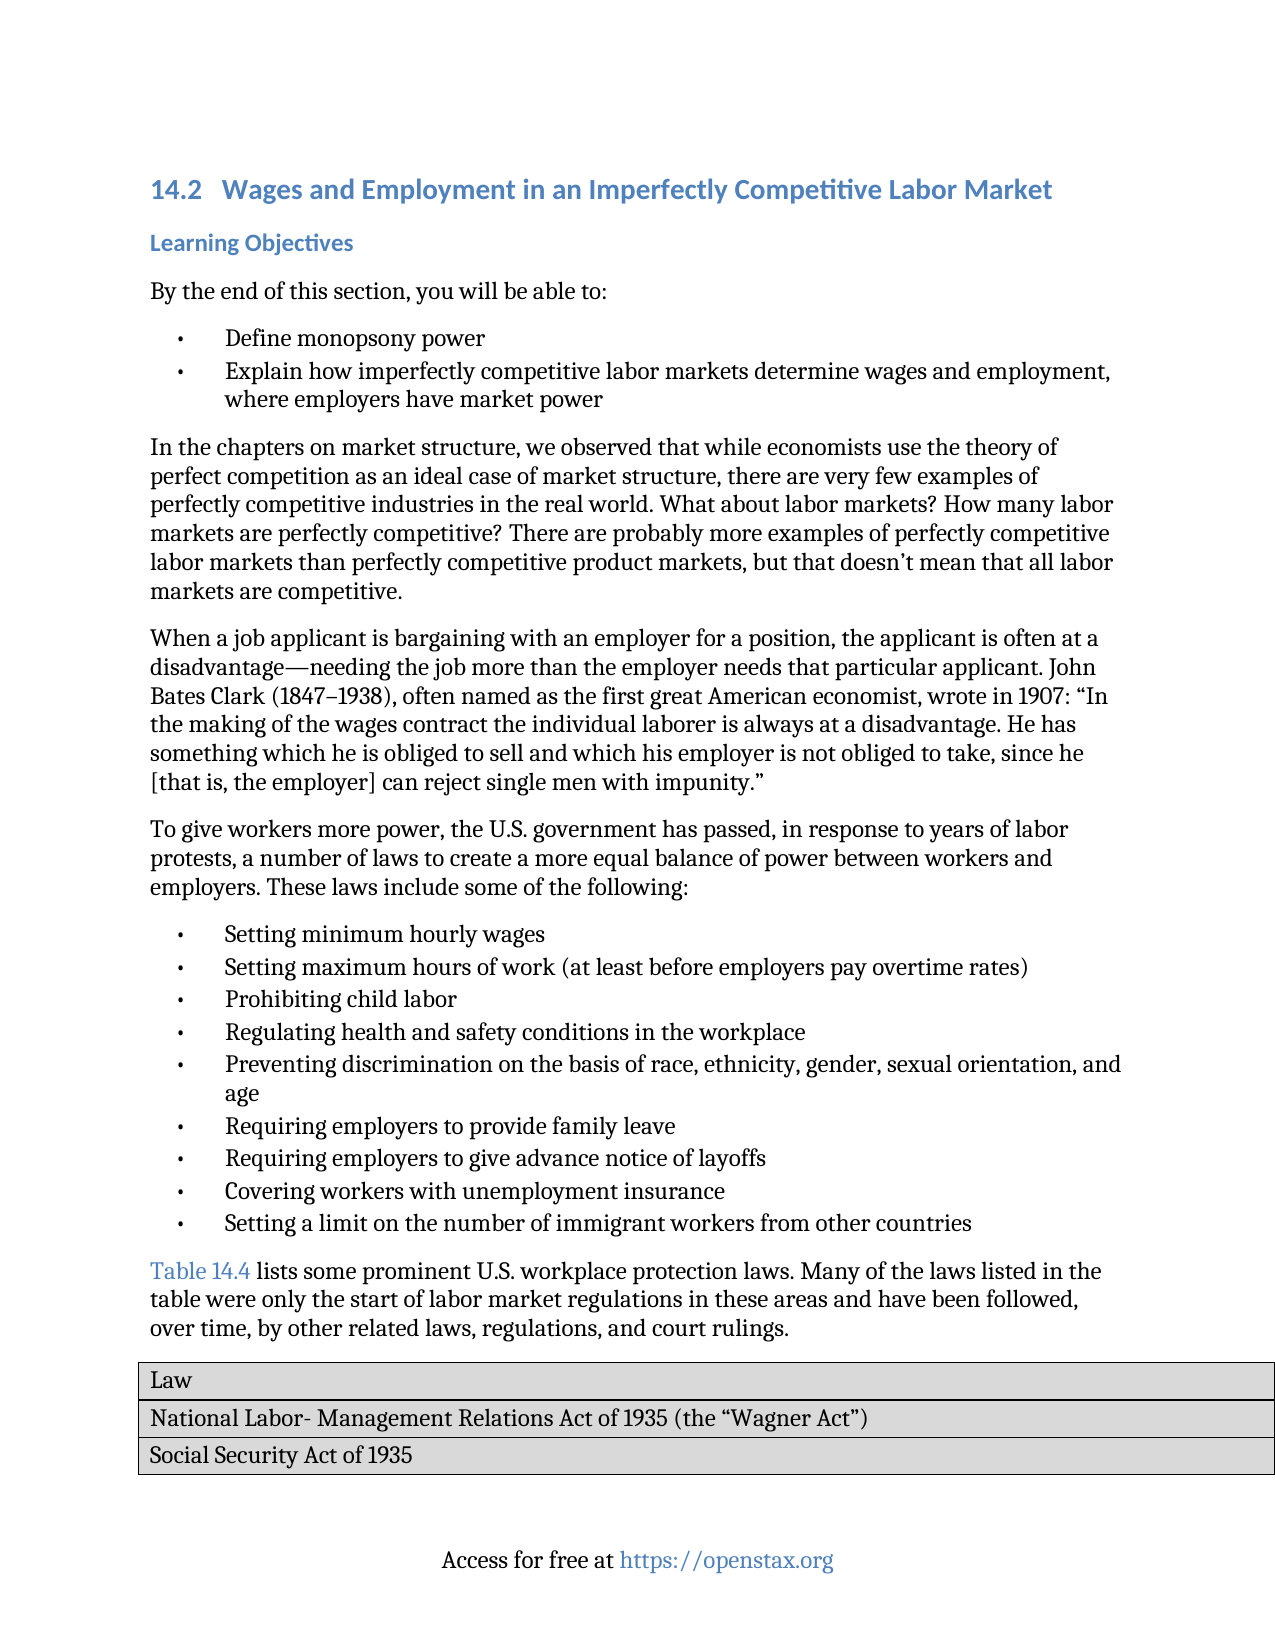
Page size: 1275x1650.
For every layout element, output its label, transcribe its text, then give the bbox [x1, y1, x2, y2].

list Prohibiting child labor [175, 985, 1125, 1014]
list Setting a limit on the number of immigrant workers from other countries [175, 1209, 1125, 1238]
table_cell National Labor- Management Relations Act of 1935 (the “Wagner Act”) [139, 1401, 1274, 1437]
text In the chapters on market structure, we observed that while economists use the theory of perfect competition as an ideal case of market structure, there are very few examples of perfectly competitive industries in the real world. What about labor markets? How many labor markets are perfectly competitive? There are probably more examples of perfectly competitive labor markets than perfectly competitive product markets, but that doesn’t mean that all labor markets are competitive. [150, 433, 1125, 605]
list Covering workers with unemployment insurance [175, 1177, 1125, 1205]
list Setting minimum hourly wages [175, 920, 1125, 949]
list Define monopsony power [175, 324, 1125, 353]
text To give workers more power, the U.S. government has passed, in response to years of labor protests, a number of laws to create a more equal balance of power between workers and employers. These laws include some of the following: [150, 815, 1125, 902]
list Explain how imperfectly competitive labor markets determine wages and employment, where employers have market power [175, 357, 1125, 414]
text When a job applicant is bargaining with an employer for a position, the applicant is often at a disadvantage—needing the job more than the employer needs that particular applicant. John Bates Clark (1847–1938), often named as the first great American economist, wrote in 1907: “In the making of the wages contract the individual laborer is always at a disadvantage. He has something which he is obliged to sell and which his employer is not obliged to take, since he [that is, the employer] can reject single men with impunity.” [150, 624, 1125, 797]
list Preventing discrimination on the basis of race, ethnicity, gender, sexual orientation, and age [175, 1050, 1125, 1108]
list Regulating health and safety conditions in the workplace [175, 1018, 1125, 1047]
subtitle Learning Objectives [150, 227, 1125, 258]
text By the end of this section, you will be able to: [150, 277, 1125, 305]
table_header Law [139, 1363, 1274, 1399]
list Requiring employers to give advance notice of layoffs [175, 1144, 1125, 1173]
list Requiring employers to provide family leave [175, 1112, 1125, 1140]
list Setting maximum hours of work (at least before employers pay overtime rates) [175, 953, 1125, 982]
table_cell Social Security Act of 1935 [139, 1438, 1274, 1474]
subtitle 14.2 Wages and Employment in an Imperfectly Competitive Labor Market [150, 171, 1125, 206]
text Table 14.4 lists some prominent U.S. workplace protection laws. Many of the laws listed in the table were only the start of labor market regulations in these areas and have been followed, over time, by other related laws, regulations, and court rulings. [150, 1257, 1125, 1343]
